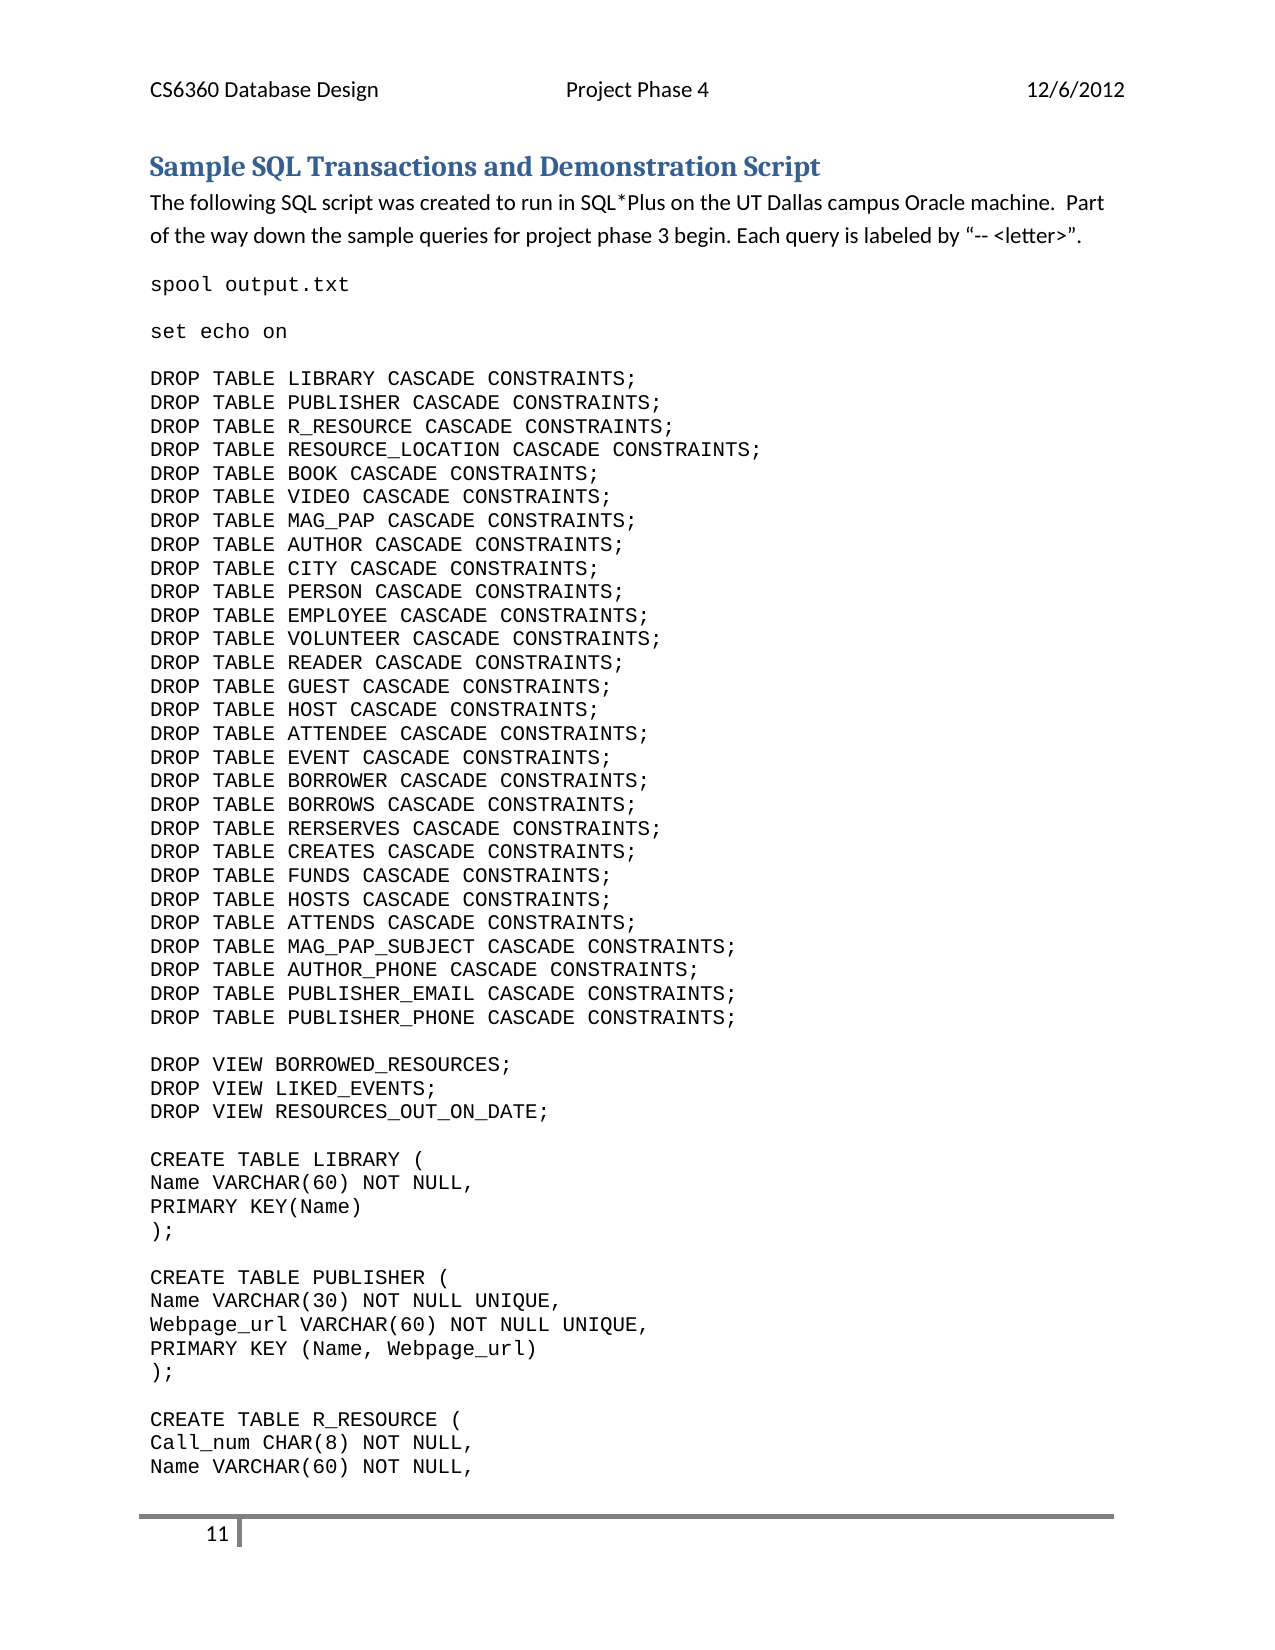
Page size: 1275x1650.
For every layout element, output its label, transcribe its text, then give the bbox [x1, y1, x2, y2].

text DROP TABLE LIBRARY CASCADE CONSTRAINTS; [150, 368, 1125, 392]
text DROP TABLE FUNDS CASCADE CONSTRAINTS; [150, 865, 1125, 888]
text DROP TABLE AUTHOR_PHONE CASCADE CONSTRAINTS; [150, 959, 1125, 983]
text DROP TABLE PUBLISHER_PHONE CASCADE CONSTRAINTS; [150, 1007, 1125, 1030]
text DROP TABLE ATTENDEE CASCADE CONSTRAINTS; [150, 723, 1125, 747]
text PRIMARY KEY(Name) [150, 1196, 1125, 1219]
text ); [150, 1219, 1125, 1243]
text set echo on [150, 321, 1125, 345]
text Name VARCHAR(30) NOT NULL UNIQUE, [150, 1291, 1125, 1314]
text DROP TABLE VOLUNTEER CASCADE CONSTRAINTS; [150, 628, 1125, 652]
text DROP VIEW BORROWED_RESOURCES; [150, 1054, 1125, 1078]
text CREATE TABLE LIBRARY ( [150, 1149, 1125, 1172]
text DROP TABLE R_RESOURCE CASCADE CONSTRAINTS; [150, 416, 1125, 439]
text DROP TABLE AUTHOR CASCADE CONSTRAINTS; [150, 534, 1125, 557]
text DROP TABLE PUBLISHER CASCADE CONSTRAINTS; [150, 392, 1125, 416]
text DROP VIEW LIKED_EVENTS; [150, 1078, 1125, 1101]
text DROP TABLE MAG_PAP_SUBJECT CASCADE CONSTRAINTS; [150, 936, 1125, 959]
subtitle Sample SQL Transactions and Demonstration Script [150, 150, 1125, 183]
text Call_num CHAR(8) NOT NULL, [150, 1432, 1125, 1456]
text DROP TABLE RESOURCE_LOCATION CASCADE CONSTRAINTS; [150, 439, 1125, 463]
text DROP TABLE BORROWER CASCADE CONSTRAINTS; [150, 770, 1125, 794]
text ); [150, 1361, 1125, 1385]
text DROP TABLE PUBLISHER_EMAIL CASCADE CONSTRAINTS; [150, 983, 1125, 1007]
text DROP TABLE BORROWS CASCADE CONSTRAINTS; [150, 794, 1125, 818]
text DROP TABLE CREATES CASCADE CONSTRAINTS; [150, 841, 1125, 865]
text Name VARCHAR(60) NOT NULL, [150, 1456, 1125, 1480]
text DROP TABLE VIDEO CASCADE CONSTRAINTS; [150, 487, 1125, 510]
text DROP TABLE MAG_PAP CASCADE CONSTRAINTS; [150, 510, 1125, 534]
text DROP VIEW RESOURCES_OUT_ON_DATE; [150, 1101, 1125, 1125]
text DROP TABLE CITY CASCADE CONSTRAINTS; [150, 557, 1125, 581]
text The following SQL script was created to run in SQL*Plus on the UT Dallas campus Oracle machine. Part of the way down the sample queries for project phase 3 begin. Each query is labeled by “-- <letter>”. [150, 188, 1125, 249]
text DROP TABLE BOOK CASCADE CONSTRAINTS; [150, 463, 1125, 487]
text PRIMARY KEY (Name, Webpage_url) [150, 1338, 1125, 1361]
text Name VARCHAR(60) NOT NULL, [150, 1172, 1125, 1196]
text DROP TABLE EMPLOYEE CASCADE CONSTRAINTS; [150, 605, 1125, 628]
text Webpage_url VARCHAR(60) NOT NULL UNIQUE, [150, 1314, 1125, 1338]
text DROP TABLE HOSTS CASCADE CONSTRAINTS; [150, 888, 1125, 912]
text DROP TABLE RERSERVES CASCADE CONSTRAINTS; [150, 818, 1125, 841]
text CREATE TABLE R_RESOURCE ( [150, 1409, 1125, 1432]
text DROP TABLE GUEST CASCADE CONSTRAINTS; [150, 676, 1125, 699]
text DROP TABLE EVENT CASCADE CONSTRAINTS; [150, 747, 1125, 770]
text DROP TABLE READER CASCADE CONSTRAINTS; [150, 652, 1125, 676]
text spool output.txt [150, 274, 1125, 297]
text CREATE TABLE PUBLISHER ( [150, 1267, 1125, 1291]
text DROP TABLE HOST CASCADE CONSTRAINTS; [150, 699, 1125, 723]
text DROP TABLE ATTENDS CASCADE CONSTRAINTS; [150, 912, 1125, 936]
text DROP TABLE PERSON CASCADE CONSTRAINTS; [150, 581, 1125, 605]
